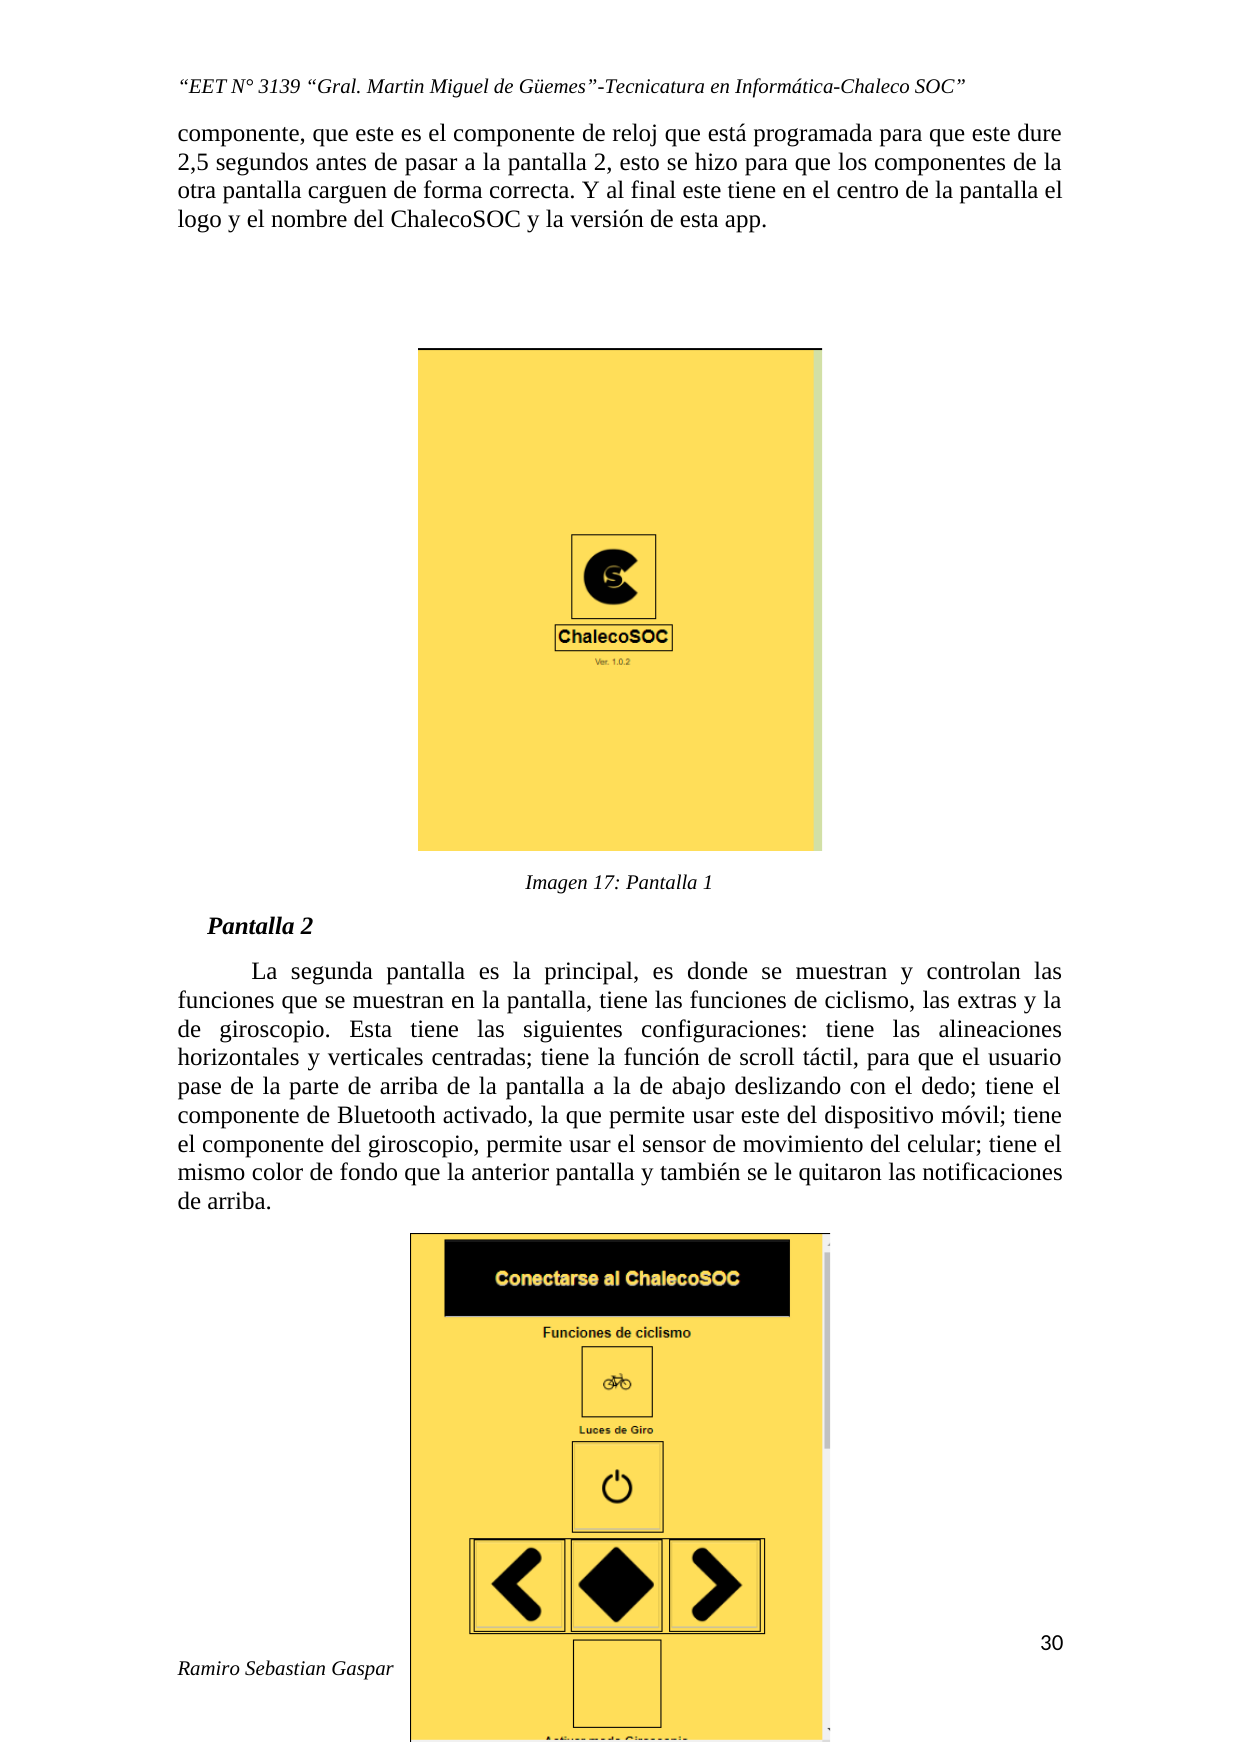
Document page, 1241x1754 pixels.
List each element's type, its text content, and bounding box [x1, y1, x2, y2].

subtitle Imagen 17: Pantalla 1 [177, 870, 1063, 894]
picture [418, 348, 823, 851]
picture [410, 1233, 831, 1742]
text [177, 118, 1063, 233]
subtitle Pantalla 2 [207, 911, 1063, 939]
text La segunda pantalla es la principal, es donde se muestran y controlan las funciones que se muestran en la pantalla, tiene las funciones de ciclismo, las extras y la de giroscopio. Esta tiene las siguientes configuraciones: tiene las alineaciones horizontales y verticales centradas; tiene la función de scroll táctil, para que el usuario pase de la parte de arriba de la pantalla a la de abajo deslizando con el dedo; tiene el componente de Bluetooth activado, la que permite usar este del dispositivo móvil; tiene el componente del giroscopio, permite usar el sensor de movimiento del celular; tiene el mismo color de fondo que la anterior pantalla y también se le quitaron las notificaciones de arriba. [177, 956, 1063, 1215]
